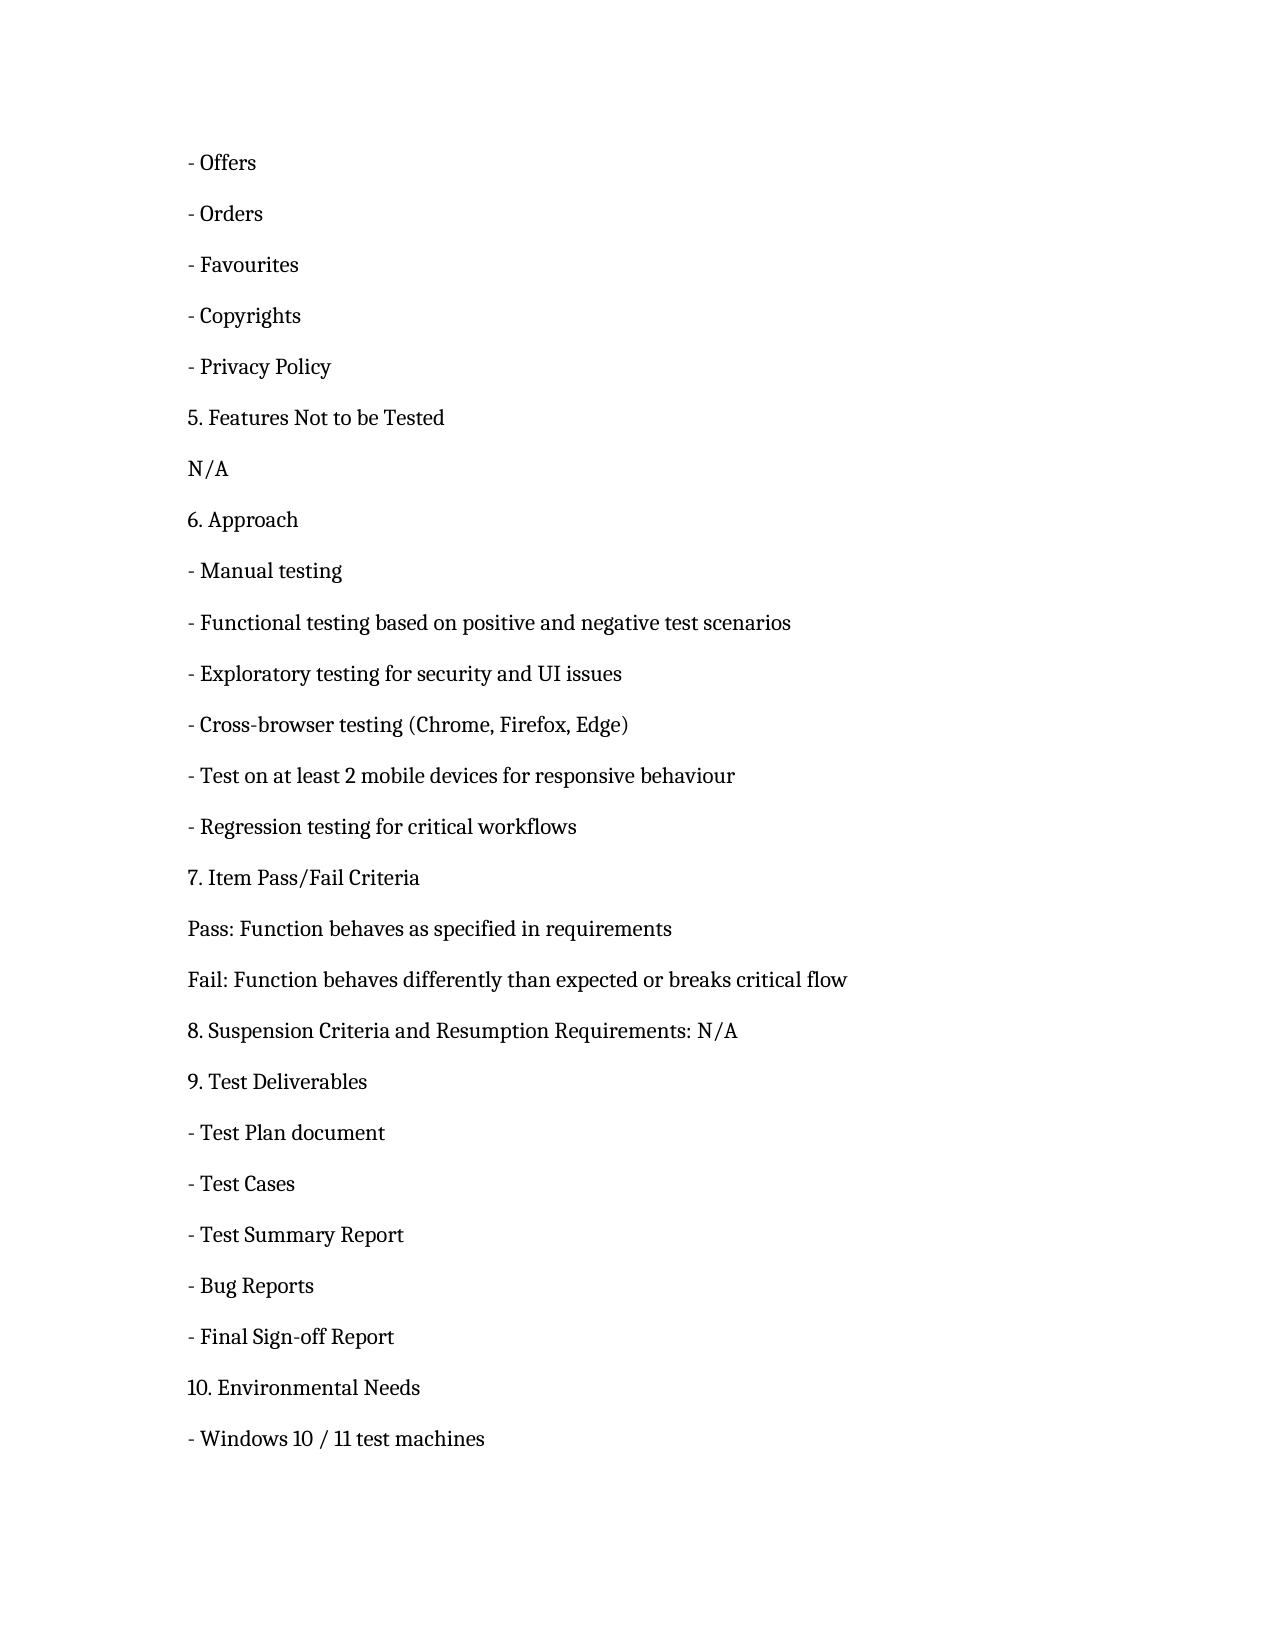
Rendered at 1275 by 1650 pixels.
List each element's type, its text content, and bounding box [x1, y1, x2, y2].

text N/A [187, 456, 1087, 483]
text - Final Sign-off Report [187, 1324, 1087, 1350]
text - Test Cases [187, 1171, 1087, 1197]
text - Functional testing based on positive and negative test scenarios [187, 609, 1087, 636]
text - Privacy Policy [187, 354, 1087, 381]
text - Favourites [187, 252, 1087, 278]
text - Bug Reports [187, 1273, 1087, 1299]
text - Test Plan document [187, 1120, 1087, 1146]
text - Cross-browser testing (Chrome, Firefox, Edge) [187, 711, 1087, 738]
text 5. Features Not to be Tested [187, 405, 1087, 432]
text - Copyrights [187, 303, 1087, 329]
text - Exploratory testing for security and UI issues [187, 660, 1087, 687]
text - Test Summary Report [187, 1222, 1087, 1248]
text Fail: Function behaves differently than expected or breaks critical flow [187, 967, 1087, 993]
text - Manual testing [187, 558, 1087, 585]
text 10. Environmental Needs [187, 1375, 1087, 1401]
text - Windows 10 / 11 test machines [187, 1426, 1087, 1452]
text - Orders [187, 201, 1087, 227]
text 6. Approach [187, 507, 1087, 534]
text - Test on at least 2 mobile devices for responsive behaviour [187, 762, 1087, 789]
text 8. Suspension Criteria and Resumption Requirements: N/A [187, 1018, 1087, 1044]
text Pass: Function behaves as specified in requirements [187, 916, 1087, 942]
text 9. Test Deliverables [187, 1069, 1087, 1095]
text 7. Item Pass/Fail Criteria [187, 864, 1087, 891]
text - Offers [187, 150, 1087, 176]
text - Regression testing for critical workflows [187, 813, 1087, 840]
